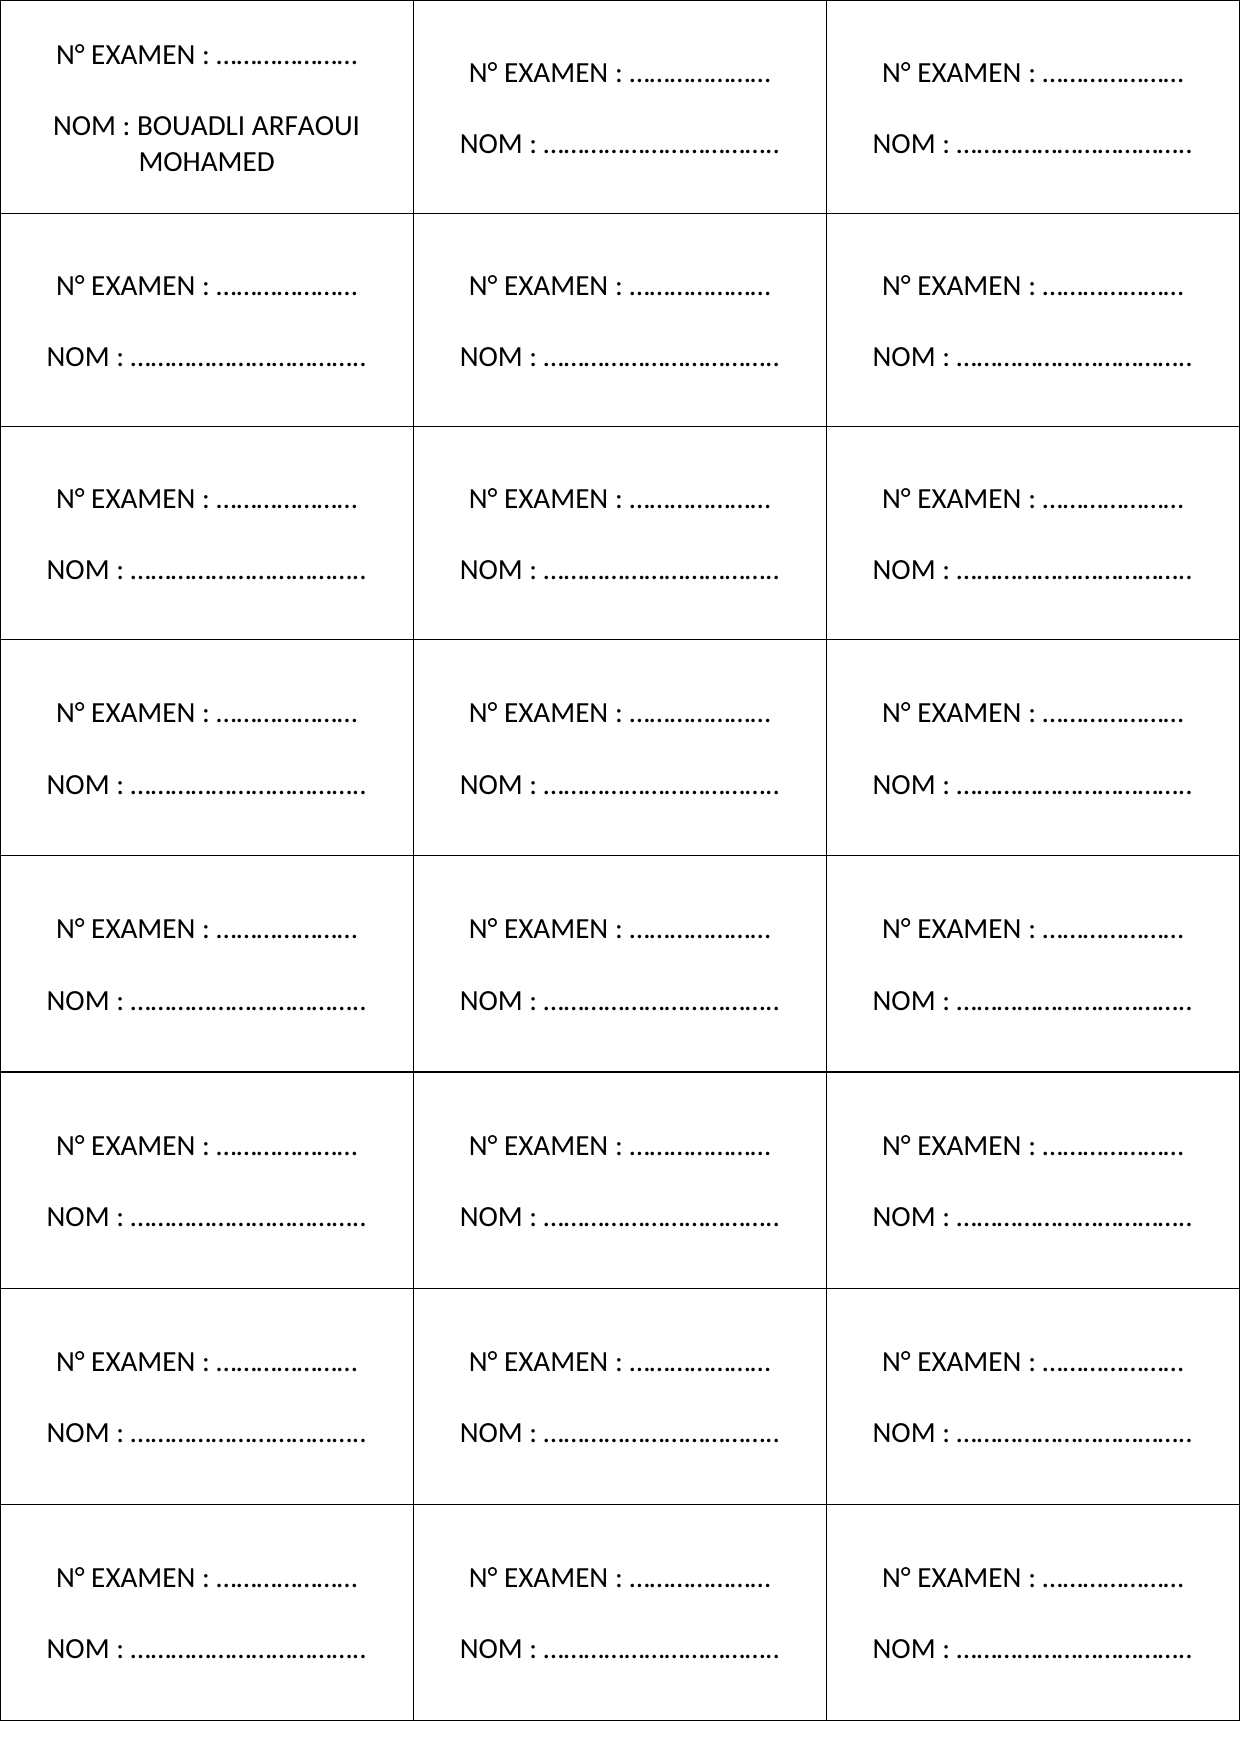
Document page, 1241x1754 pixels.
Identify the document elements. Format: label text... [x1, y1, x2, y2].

table_cell N° EXAMEN : ………………… NOM : …………………………….. [1, 856, 413, 1071]
table_cell N° EXAMEN : ………………… NOM : …………………………….. [827, 1073, 1239, 1287]
table_cell N° EXAMEN : ………………… NOM : …………………………….. [414, 427, 826, 639]
table_cell N° EXAMEN : ………………… NOM : …………………………….. [827, 214, 1239, 426]
table_cell N° EXAMEN : ………………… NOM : …………………………….. [1, 1505, 413, 1719]
table_header N° EXAMEN : ………………… NOM : …………………………….. [827, 1, 1239, 213]
table_cell N° EXAMEN : ………………… NOM : …………………………….. [827, 856, 1239, 1071]
table_cell N° EXAMEN : ………………… NOM : …………………………….. [414, 214, 826, 426]
table_cell N° EXAMEN : ………………… NOM : …………………………….. [827, 640, 1239, 855]
table_cell N° EXAMEN : ………………… NOM : …………………………….. [827, 427, 1239, 639]
table_cell N° EXAMEN : ………………… NOM : …………………………….. [827, 1505, 1239, 1719]
table_cell N° EXAMEN : ………………… NOM : …………………………….. [414, 640, 826, 855]
table_header N° EXAMEN : ………………… NOM : BOUADLI ARFAOUI MOHAMED [1, 1, 413, 213]
table_cell N° EXAMEN : ………………… NOM : …………………………….. [1, 1073, 413, 1287]
table_cell N° EXAMEN : ………………… NOM : …………………………….. [414, 1289, 826, 1503]
table_cell N° EXAMEN : ………………… NOM : …………………………….. [1, 214, 413, 426]
table_cell N° EXAMEN : ………………… NOM : …………………………….. [827, 1289, 1239, 1503]
table_cell N° EXAMEN : ………………… NOM : …………………………….. [414, 856, 826, 1071]
table_cell N° EXAMEN : ………………… NOM : …………………………….. [1, 427, 413, 639]
table_header N° EXAMEN : ………………… NOM : …………………………….. [414, 1, 826, 213]
table_cell N° EXAMEN : ………………… NOM : …………………………….. [414, 1505, 826, 1719]
table_cell N° EXAMEN : ………………… NOM : …………………………….. [414, 1073, 826, 1287]
table_cell N° EXAMEN : ………………… NOM : …………………………….. [1, 1289, 413, 1503]
table_cell N° EXAMEN : ………………… NOM : …………………………….. [1, 640, 413, 855]
